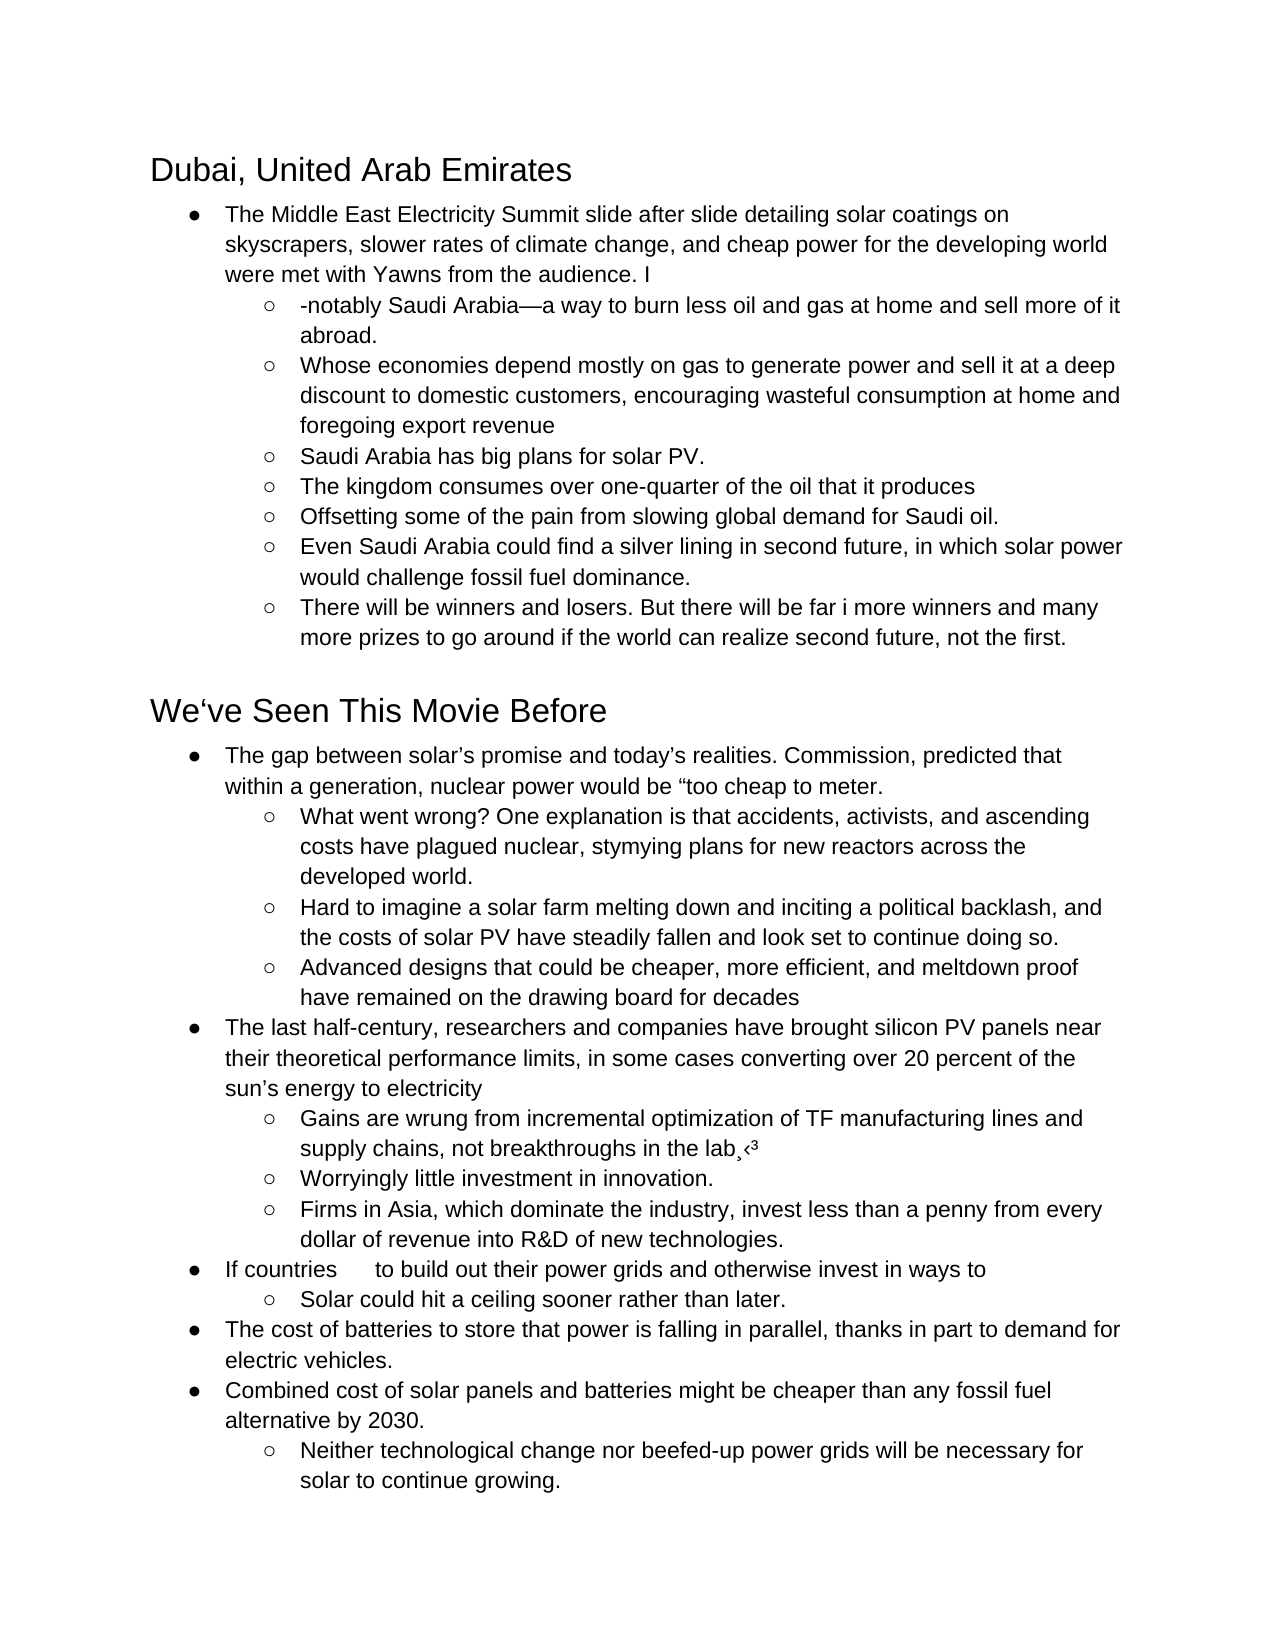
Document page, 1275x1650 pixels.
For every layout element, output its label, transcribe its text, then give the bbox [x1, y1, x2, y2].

subtitle Dubai, United Arab Emirates [150, 150, 1125, 188]
list Whose economies depend mostly on gas to generate power and sell it at a deep discount to domestic customers, encouraging wasteful consumption at home and foregoing export revenue [262, 352, 1125, 439]
list Firms in Asia, which dominate the industry, invest less than a penny from every dollar of revenue into R&D of new technologies. [262, 1196, 1125, 1252]
subtitle We‘ve Seen This Movie Before [150, 692, 1125, 730]
list -notably Saudi Arabia—a way to burn less oil and gas at home and sell more of it abroad. [262, 292, 1125, 348]
list The kingdom consumes over one-quarter of the oil that it produces [262, 473, 1125, 499]
list Neither technological change nor beefed-up power grids will be necessary for solar to continue growing. [262, 1437, 1125, 1494]
list If countries to build out their power grids and otherwise invest in ways to [187, 1256, 1125, 1282]
list The Middle East Electricity Summit slide after slide detailing solar coatings on skyscrapers, slower rates of climate change, and cheap power for the developing world were met with Yawns from the audience. I [187, 201, 1125, 288]
list There will be winners and losers. But there will be far i more winners and many more prizes to go around if the world can realize second future, not the first. [262, 594, 1125, 650]
list Gains are wrung from incremental optimization of TF manufacturing lines and supply chains, not breakthroughs in the lab¸‹³ [262, 1105, 1125, 1162]
list The last half-century, researchers and companies have brought silicon PV panels near their theoretical performance limits, in some cases converting over 20 percent of the sun’s energy to electricity [187, 1014, 1125, 1101]
list Even Saudi Arabia could find a silver lining in second future, in which solar power would challenge fossil fuel dominance. [262, 533, 1125, 590]
list Offsetting some of the pain from slowing global demand for Saudi oil. [262, 503, 1125, 529]
list Combined cost of solar panels and batteries might be cheaper than any fossil fuel alternative by 2030. [187, 1377, 1125, 1433]
list Saudi Arabia has big plans for solar PV. [262, 443, 1125, 469]
list Worryingly little investment in innovation. [262, 1165, 1125, 1192]
list Advanced designs that could be cheaper, more efficient, and meltdown proof have remained on the drawing board for decades [262, 954, 1125, 1011]
list Hard to imagine a solar farm melting down and inciting a political backlash, and the costs of solar PV have steadily fallen and look set to continue doing so. [262, 893, 1125, 950]
list What went wrong? One explanation is that accidents, activists, and ascending costs have plagued nuclear, stymying plans for new reactors across the developed world. [262, 803, 1125, 890]
list The gap between solar’s promise and today’s realities. Commission, predicted that within a generation, nuclear power would be “too cheap to meter. [187, 742, 1125, 799]
list The cost of batteries to store that power is falling in parallel, thanks in part to demand for electric vehicles. [187, 1316, 1125, 1373]
list Solar could hit a ceiling sooner rather than later. [262, 1286, 1125, 1313]
